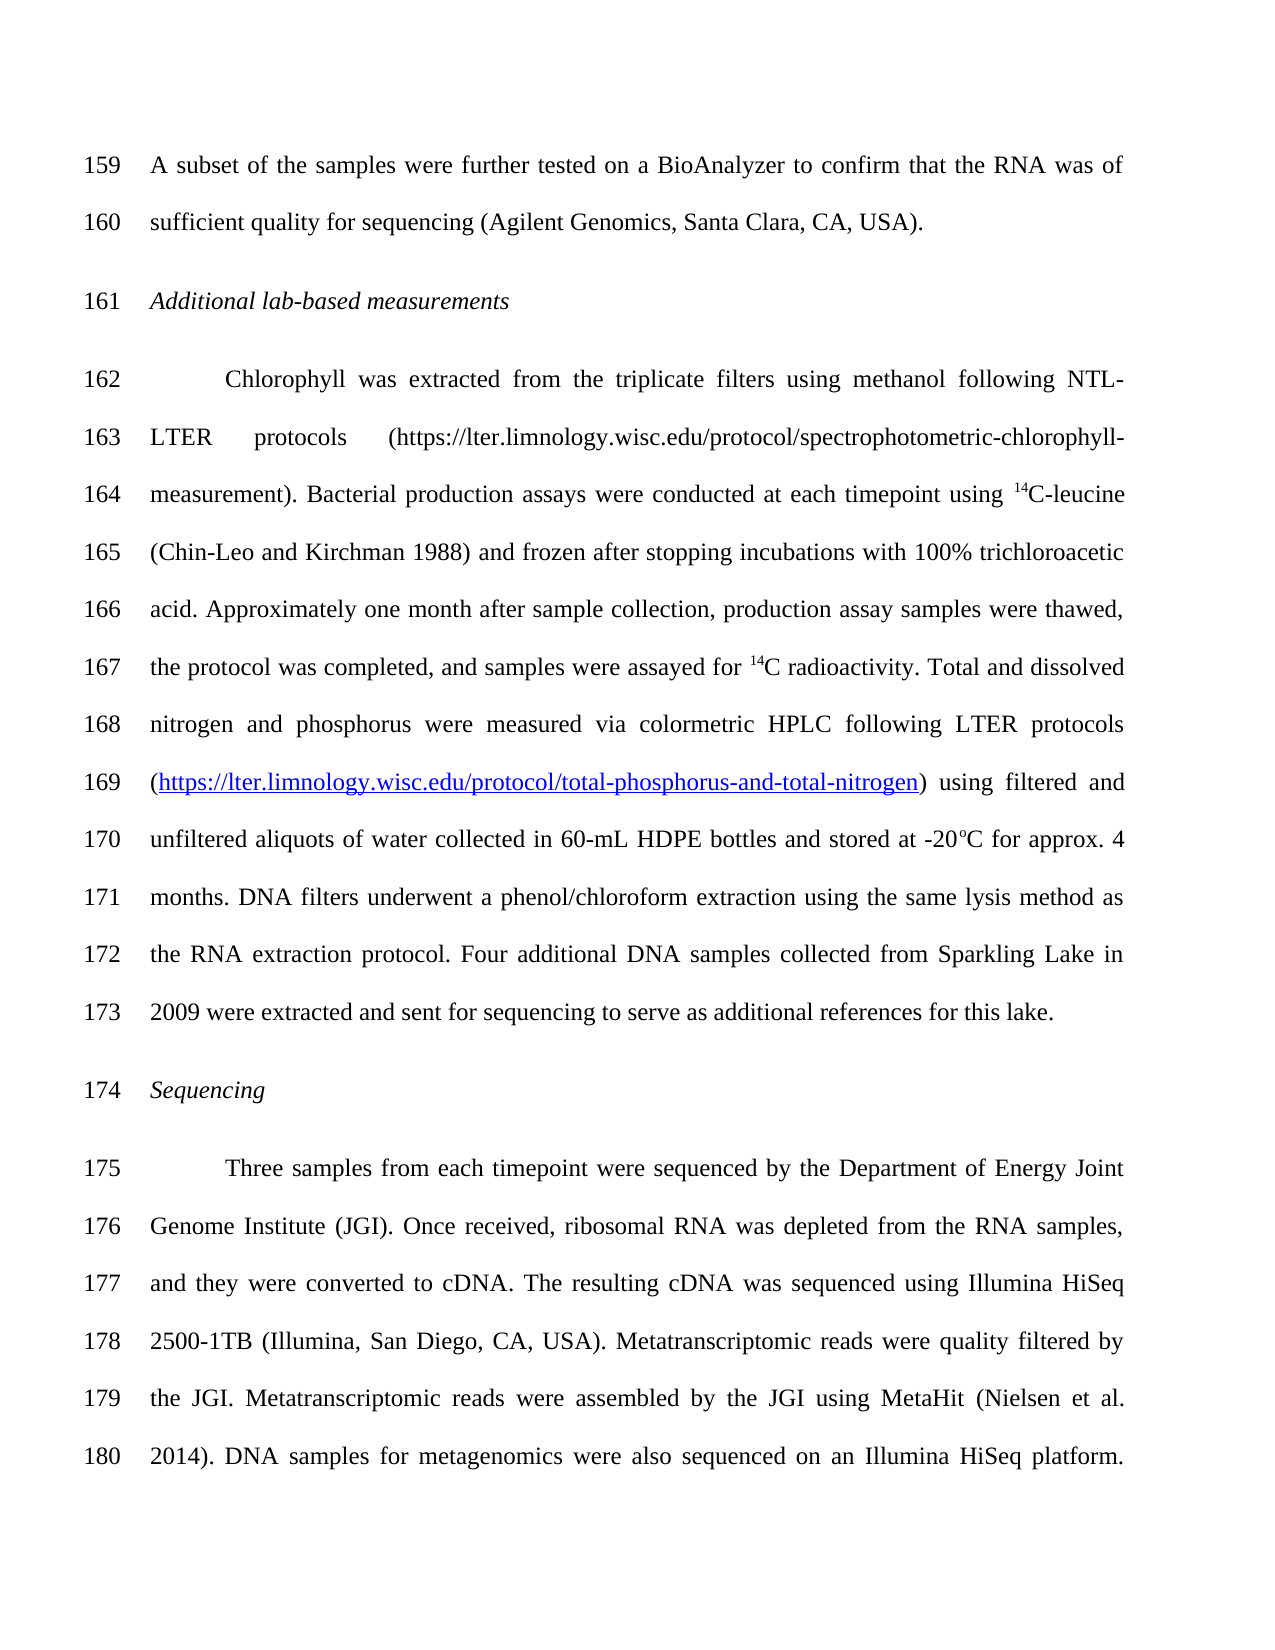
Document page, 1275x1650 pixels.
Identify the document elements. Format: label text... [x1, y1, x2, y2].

subtitle Sequencing [150, 1075, 1125, 1104]
subtitle Additional lab-based measurements [150, 286, 1125, 314]
text Chlorophyll was extracted from the triplicate filters using methanol following NTL-LTER protocols (https://lter.limnology.wisc.edu/protocol/spectrophotometric-chlorophyll-measurement). Bacterial production assays were conducted at each timepoint using 14C-leucine (Chin-Leo and Kirchman 1988) and frozen after stopping incubations with 100% trichloroacetic acid. Approximately one month after sample collection, production assay samples were thawed, the protocol was completed, and samples were assayed for 14C radioactivity. Total and dissolved nitrogen and phosphorus were measured via colormetric HPLC following LTER protocols (https://lter.limnology.wisc.edu/protocol/total-phosphorus-and-total-nitrogen) using filtered and unfiltered aliquots of water collected in 60-mL HDPE bottles and stored at -20oC for approx. 4 months. DNA filters underwent a phenol/chloroform extraction using the same lysis method as the RNA extraction protocol. Four additional DNA samples collected from Sparkling Lake in 2009 were extracted and sent for sequencing to serve as additional references for this lake. [150, 364, 1125, 1025]
